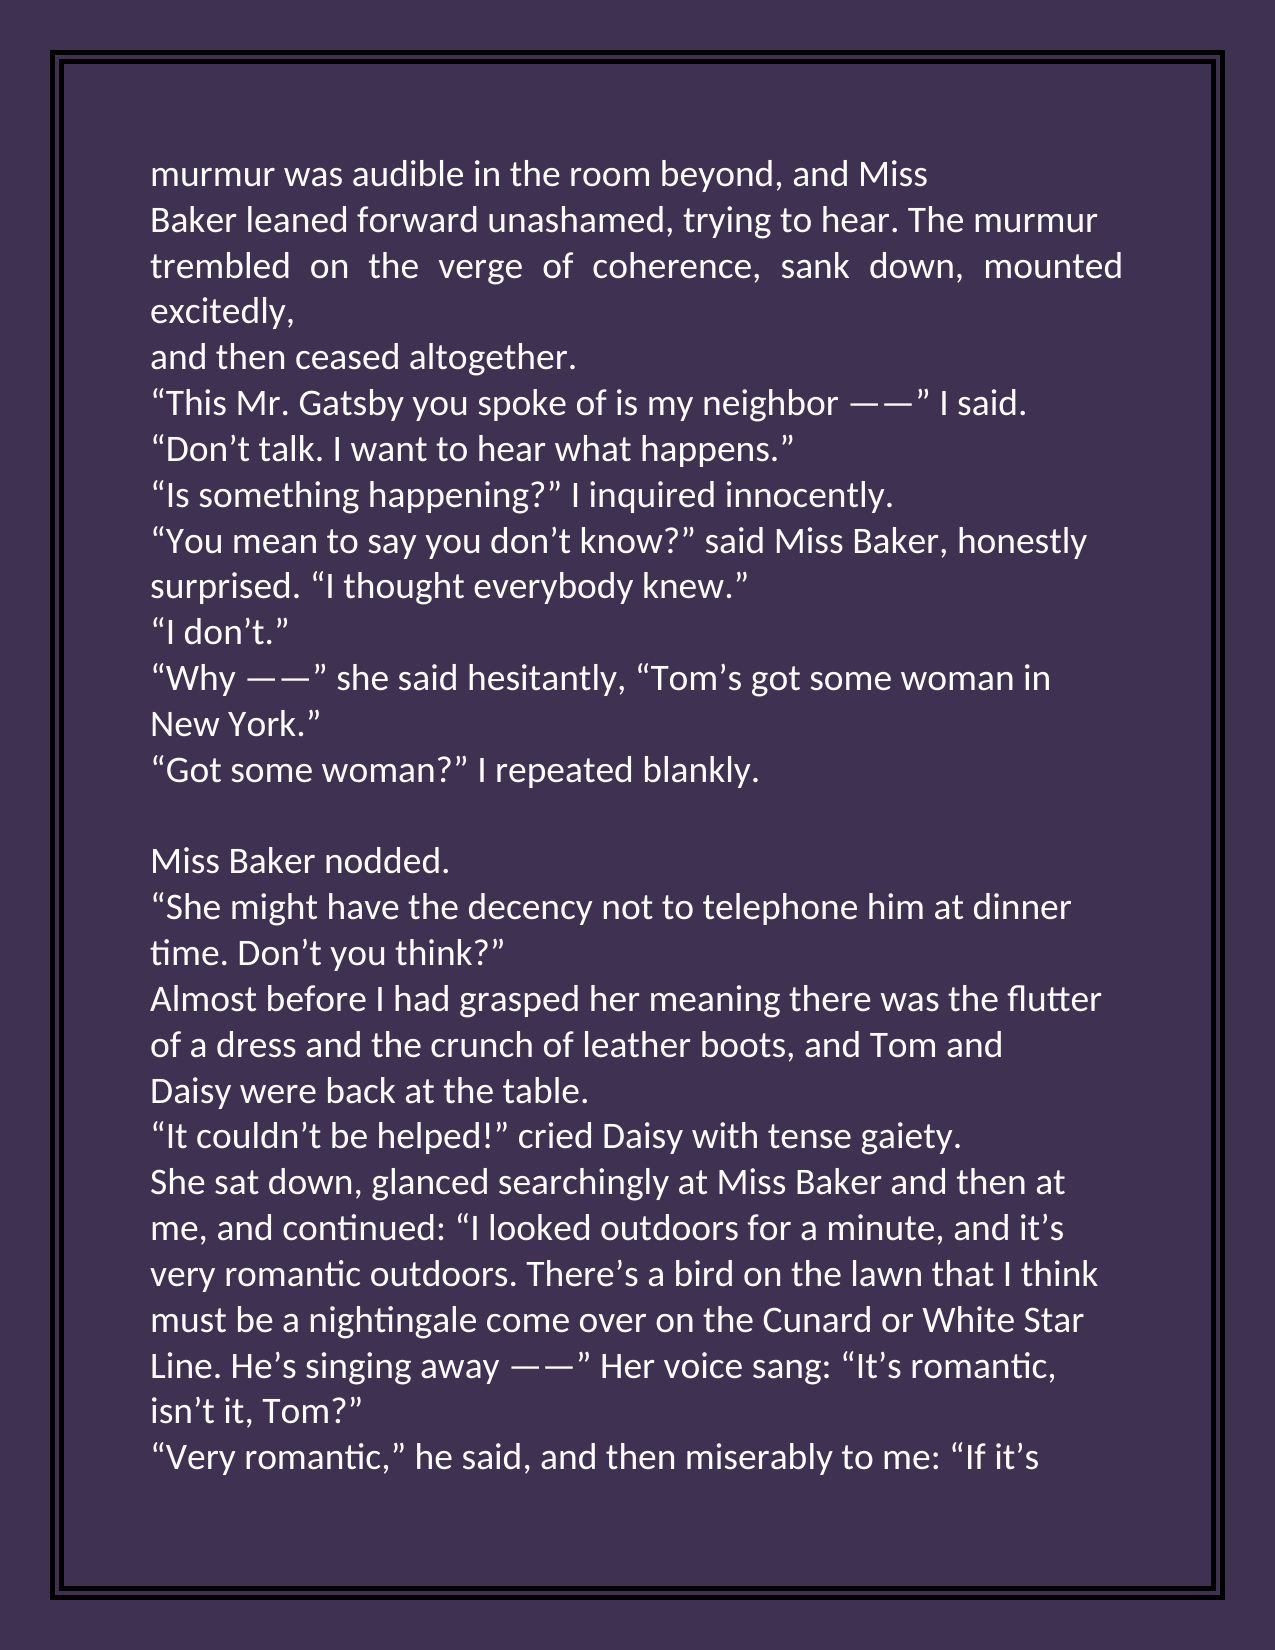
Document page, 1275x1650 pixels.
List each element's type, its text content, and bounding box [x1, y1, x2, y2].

text “It couldn’t be helped!” cried Daisy with tense gaiety. [150, 1112, 1125, 1158]
text “Got some woman?” I repeated blankly. [150, 746, 1125, 792]
text must be a nightingale come over on the Cunard or White Star [150, 1296, 1125, 1342]
text “Very romantic,” he said, and then miserably to me: “If it’s [150, 1433, 1125, 1479]
text isn’t it, Tom?” [150, 1387, 1125, 1433]
text time. Don’t you think?” [150, 929, 1125, 975]
text New York.” [150, 700, 1125, 746]
text and then ceased altogether. [150, 333, 1125, 379]
text Line. He’s singing away ——” Her voice sang: “It’s romantic, [150, 1342, 1125, 1387]
text “Don’t talk. I want to hear what happens.” [150, 425, 1125, 471]
text “I don’t.” [150, 608, 1125, 654]
text “This Mr. Gatsby you spoke of is my neighbor ——” I said. [150, 379, 1125, 425]
text She sat down, glanced searchingly at Miss Baker and then at [150, 1158, 1125, 1204]
text “Is something happening?” I inquired innocently. [150, 471, 1125, 517]
text Almost before I had grasped her meaning there was the flutter [150, 975, 1125, 1021]
text of a dress and the crunch of leather boots, and Tom and [150, 1021, 1125, 1067]
text Baker leaned forward unashamed, trying to hear. The murmur [150, 196, 1125, 242]
text trembled on the verge of coherence, sank down, mounted excitedly, [150, 242, 1125, 333]
text “You mean to say you don’t know?” said Miss Baker, honestly [150, 517, 1125, 562]
text “Why ——” she said hesitantly, “Tom’s got some woman in [150, 654, 1125, 700]
text surprised. “I thought everybody knew.” [150, 562, 1125, 608]
text Miss Baker nodded. [150, 837, 1125, 883]
text Daisy were back at the table. [150, 1067, 1125, 1112]
text “She might have the decency not to telephone him at dinner [150, 883, 1125, 929]
text very romantic outdoors. There’s a bird on the lawn that I think [150, 1250, 1125, 1296]
text murmur was audible in the room beyond, and Miss [150, 150, 1125, 196]
text me, and continued: “I looked outdoors for a minute, and it’s [150, 1204, 1125, 1250]
